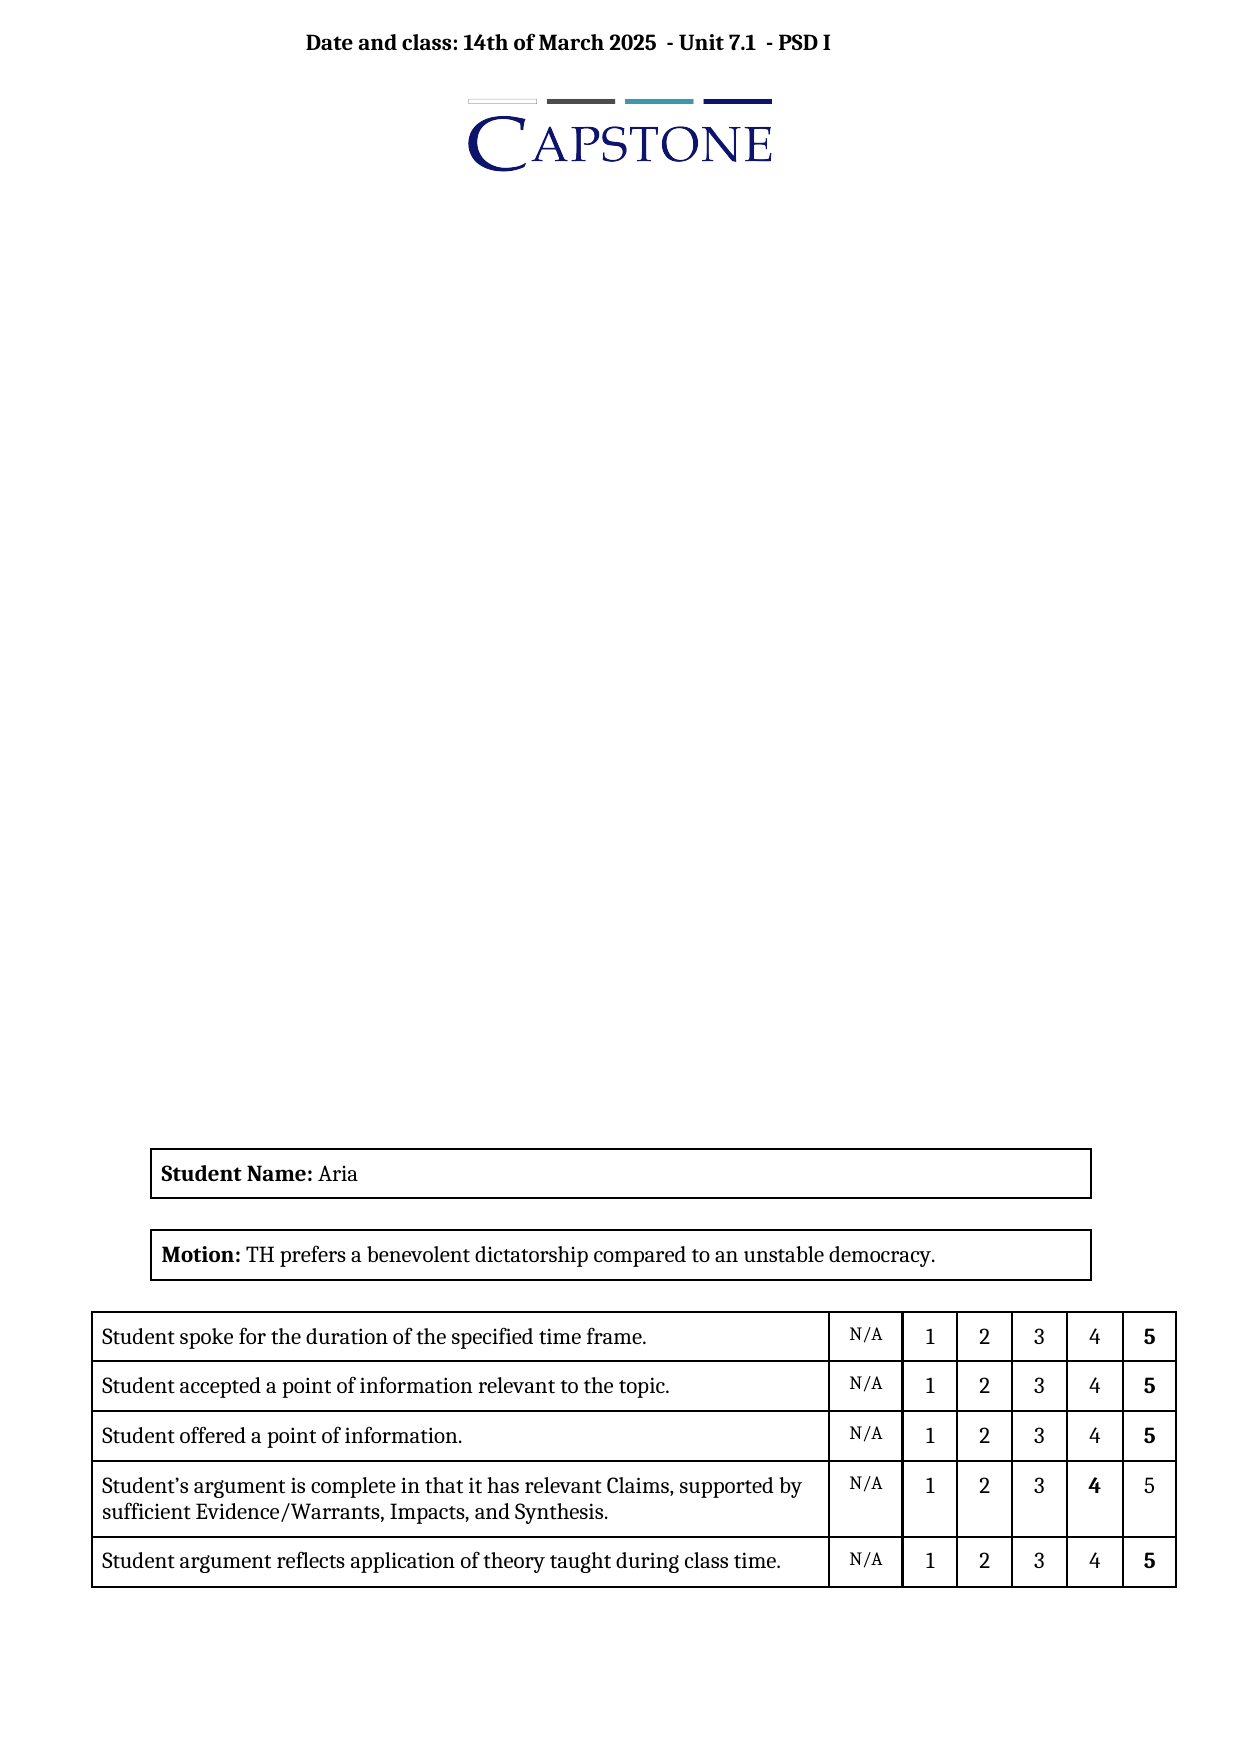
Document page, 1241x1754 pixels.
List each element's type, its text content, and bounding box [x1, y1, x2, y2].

table_header 1 [904, 1313, 956, 1360]
table_header Student Name: Aria [152, 1150, 1090, 1197]
table_cell 1 [904, 1412, 956, 1460]
table_header 4 [1068, 1313, 1122, 1360]
table_cell 3 [1013, 1362, 1066, 1410]
table_cell 4 [1068, 1462, 1122, 1536]
table_header 2 [958, 1313, 1011, 1360]
table_cell 2 [958, 1412, 1011, 1460]
table_cell 4 [1068, 1412, 1122, 1460]
table_cell 4 [1068, 1362, 1122, 1410]
table_cell N/A [830, 1462, 901, 1536]
table_cell Student accepted a point of information relevant to the topic. [93, 1362, 828, 1410]
table_cell N/A [830, 1538, 901, 1586]
table_cell 5 [1124, 1412, 1175, 1460]
table_cell 4 [1068, 1538, 1122, 1586]
table_cell N/A [830, 1362, 901, 1410]
table_cell 1 [904, 1362, 956, 1410]
table_cell 2 [958, 1362, 1011, 1410]
table_header N/A [830, 1313, 901, 1360]
table_cell 5 [1124, 1362, 1175, 1410]
table_header Motion: TH prefers a benevolent dictatorship compared to an unstable democracy. [152, 1231, 1090, 1279]
table_cell N/A [830, 1412, 901, 1460]
table_cell 3 [1013, 1462, 1066, 1536]
table_header Student spoke for the duration of the specified time frame. [93, 1313, 828, 1360]
table_cell Student argument reflects application of theory taught during class time. [93, 1538, 828, 1586]
table_header 3 [1013, 1313, 1066, 1360]
table_cell 3 [1013, 1538, 1066, 1586]
table_cell 2 [958, 1462, 1011, 1536]
table_cell 3 [1013, 1412, 1066, 1460]
table_cell 1 [904, 1538, 956, 1586]
picture [460, 90, 781, 178]
table_cell 5 [1124, 1462, 1175, 1536]
table_cell Student offered a point of information. [93, 1412, 828, 1460]
table_cell 2 [958, 1538, 1011, 1586]
table_cell Student’s argument is complete in that it has relevant Claims, supported by sufficient Evidence/Warrants, Impacts, and Synthesis. [93, 1462, 828, 1536]
table_header 5 [1124, 1313, 1175, 1360]
table_cell 1 [904, 1462, 956, 1536]
table_cell 5 [1124, 1538, 1175, 1586]
